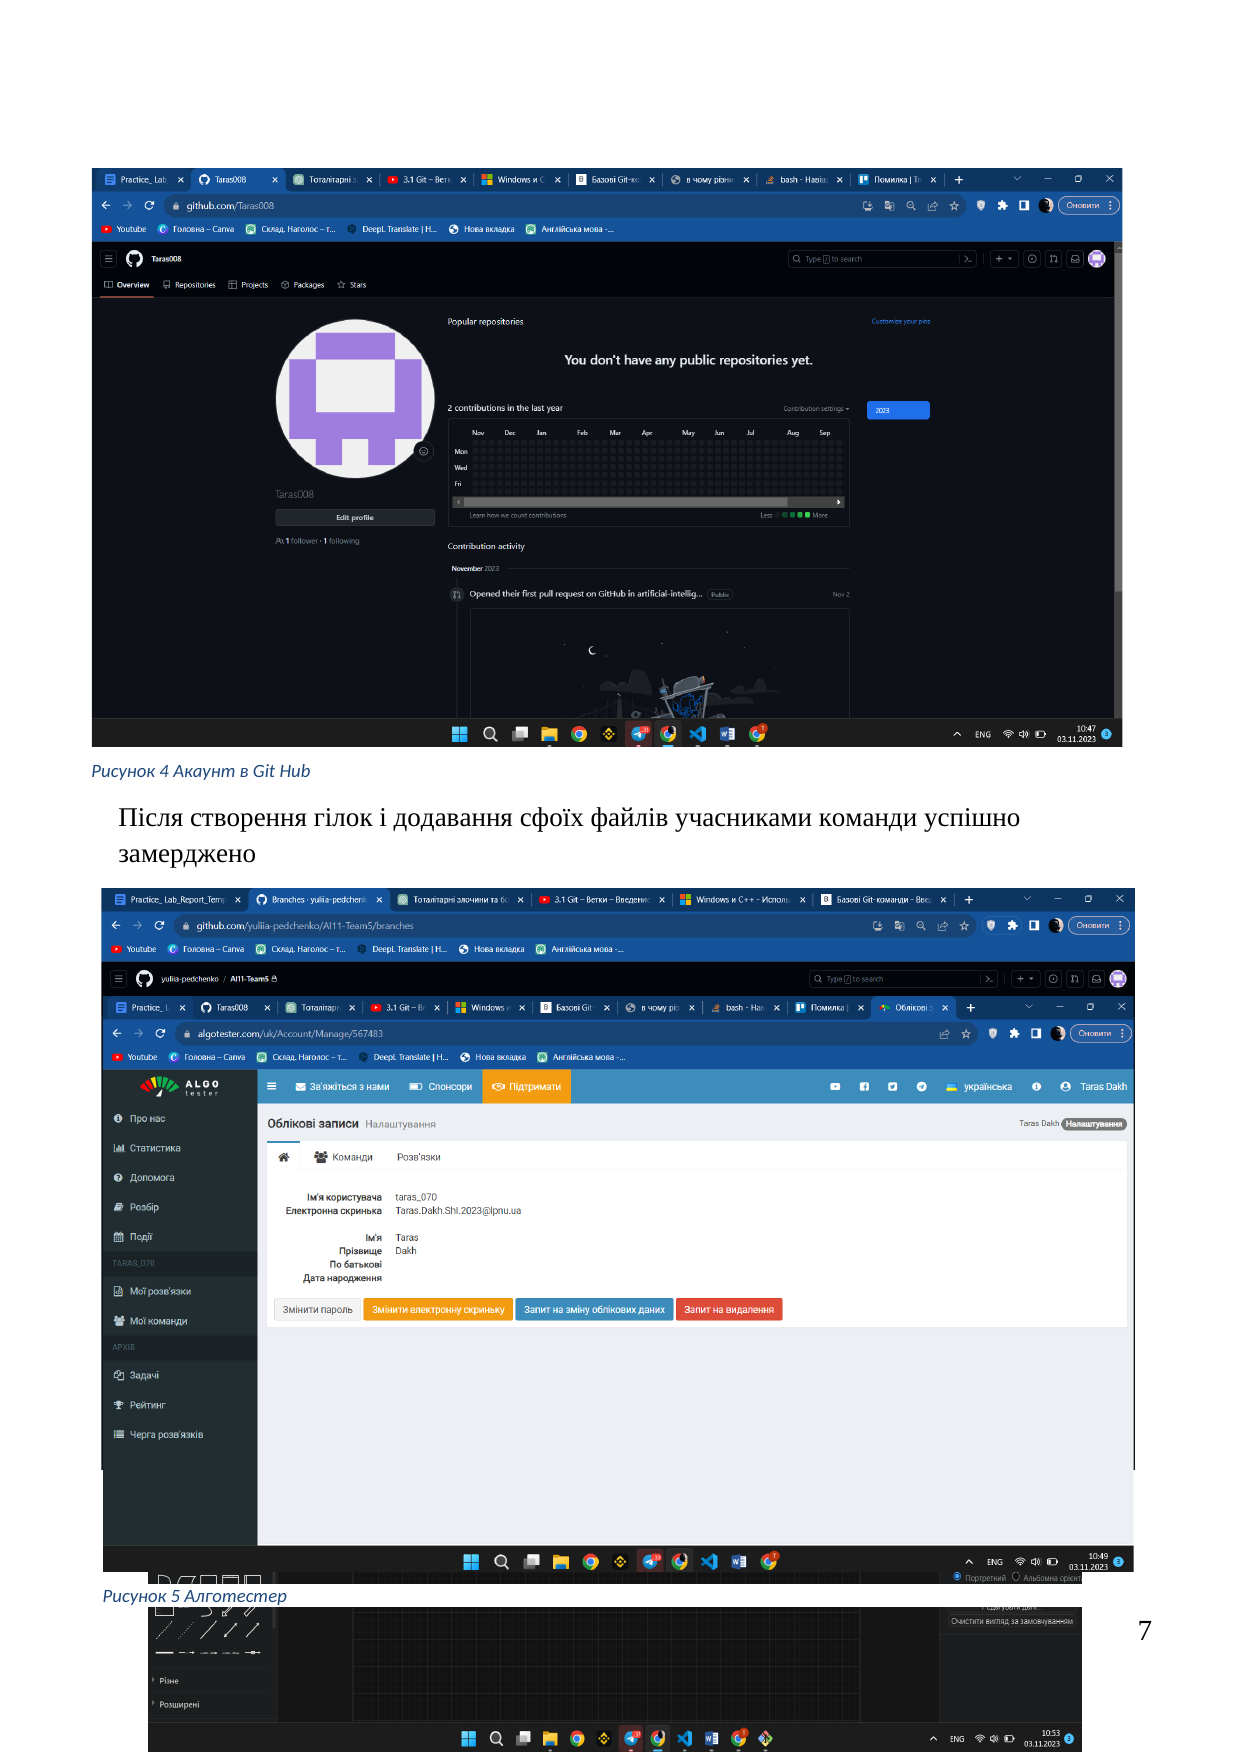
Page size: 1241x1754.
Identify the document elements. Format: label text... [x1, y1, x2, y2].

picture [101, 888, 1135, 1584]
picture [91, 168, 1121, 747]
picture [147, 1607, 1082, 1751]
